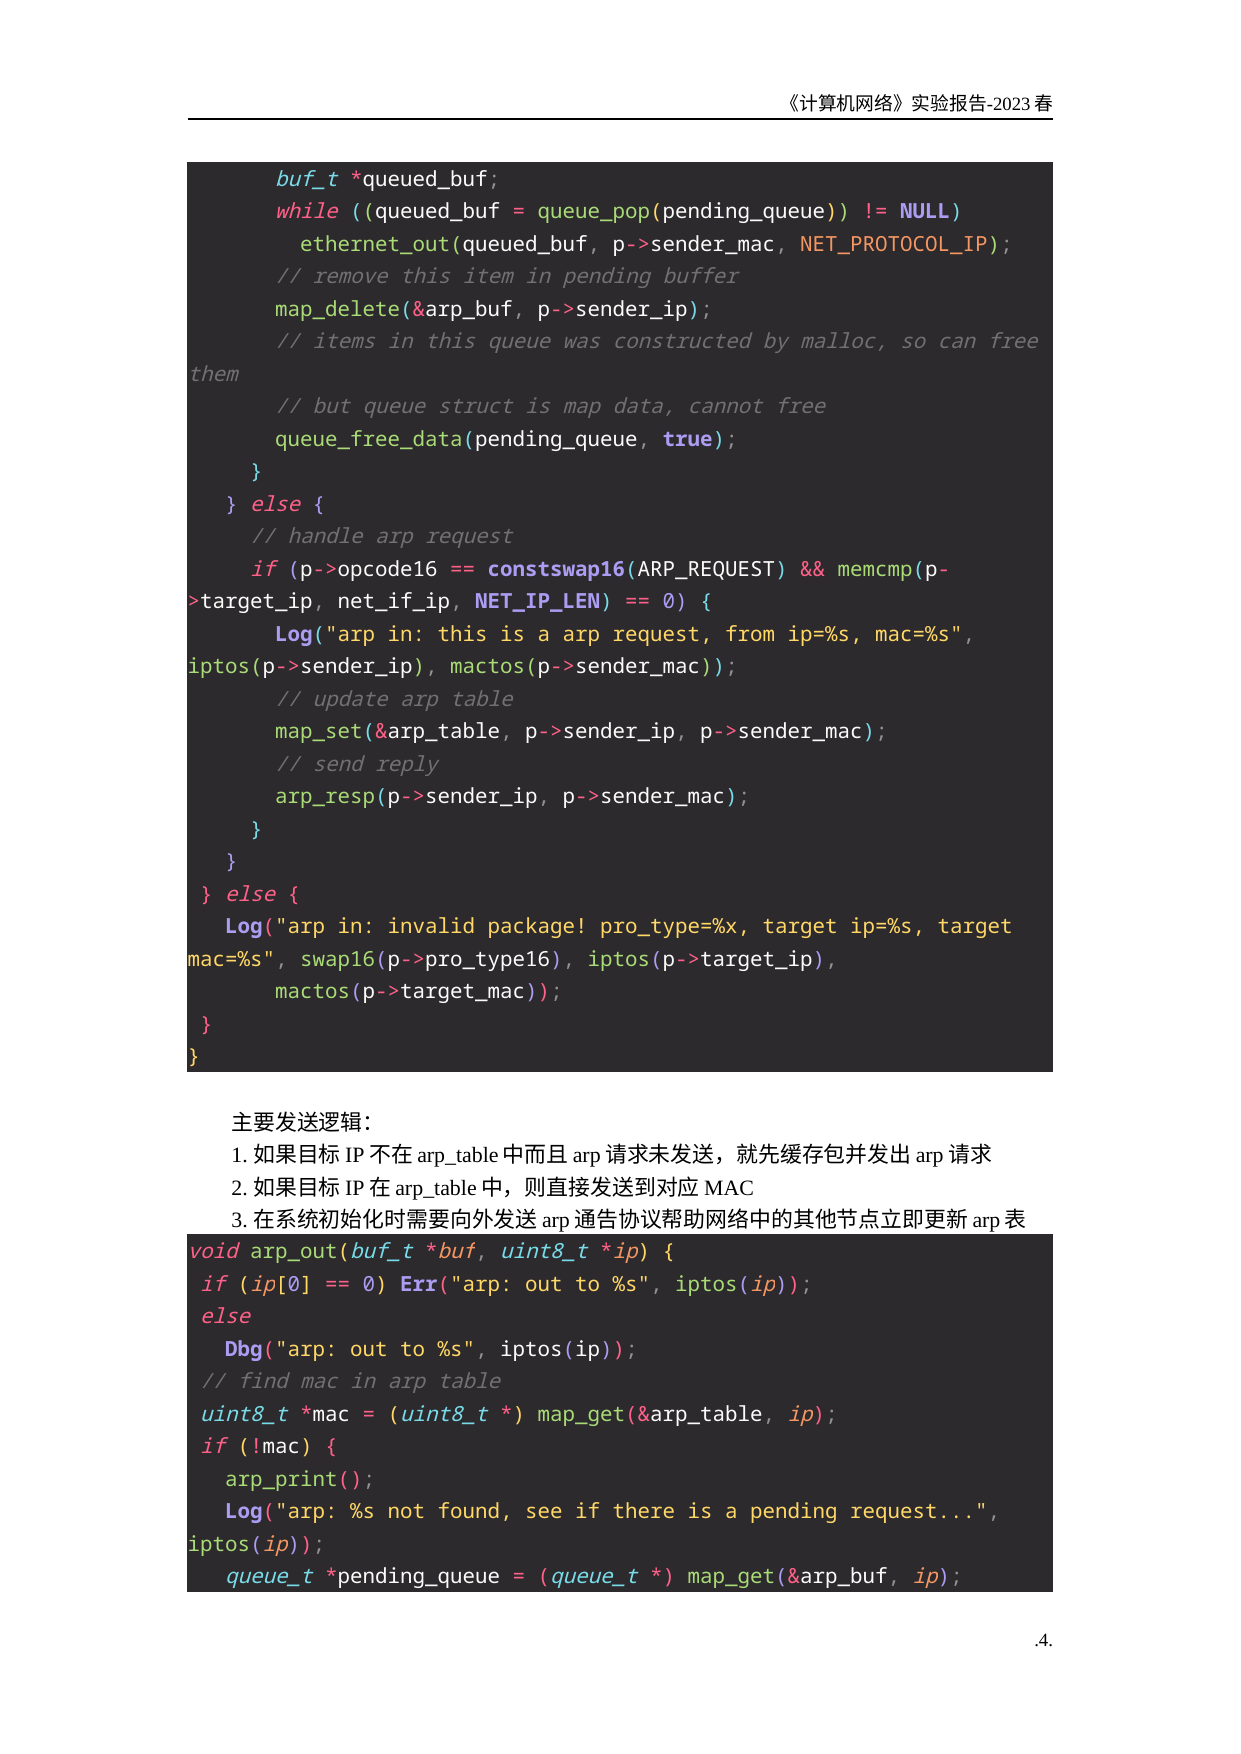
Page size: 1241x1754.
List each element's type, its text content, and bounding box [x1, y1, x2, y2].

list 在系统初始化时需要向外发送arp通告协议帮助网络中的其他节点立即更新arp表 [187, 1202, 1053, 1234]
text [187, 162, 1053, 1072]
list 如果目标IP在arp_table中，则直接发送到对应MAC [187, 1169, 1053, 1202]
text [187, 1234, 1053, 1592]
list 主要发送逻辑： [187, 1104, 1053, 1137]
list 如果目标IP不在arp_table中而且arp请求未发送，就先缓存包并发出arp请求 [187, 1137, 1053, 1169]
